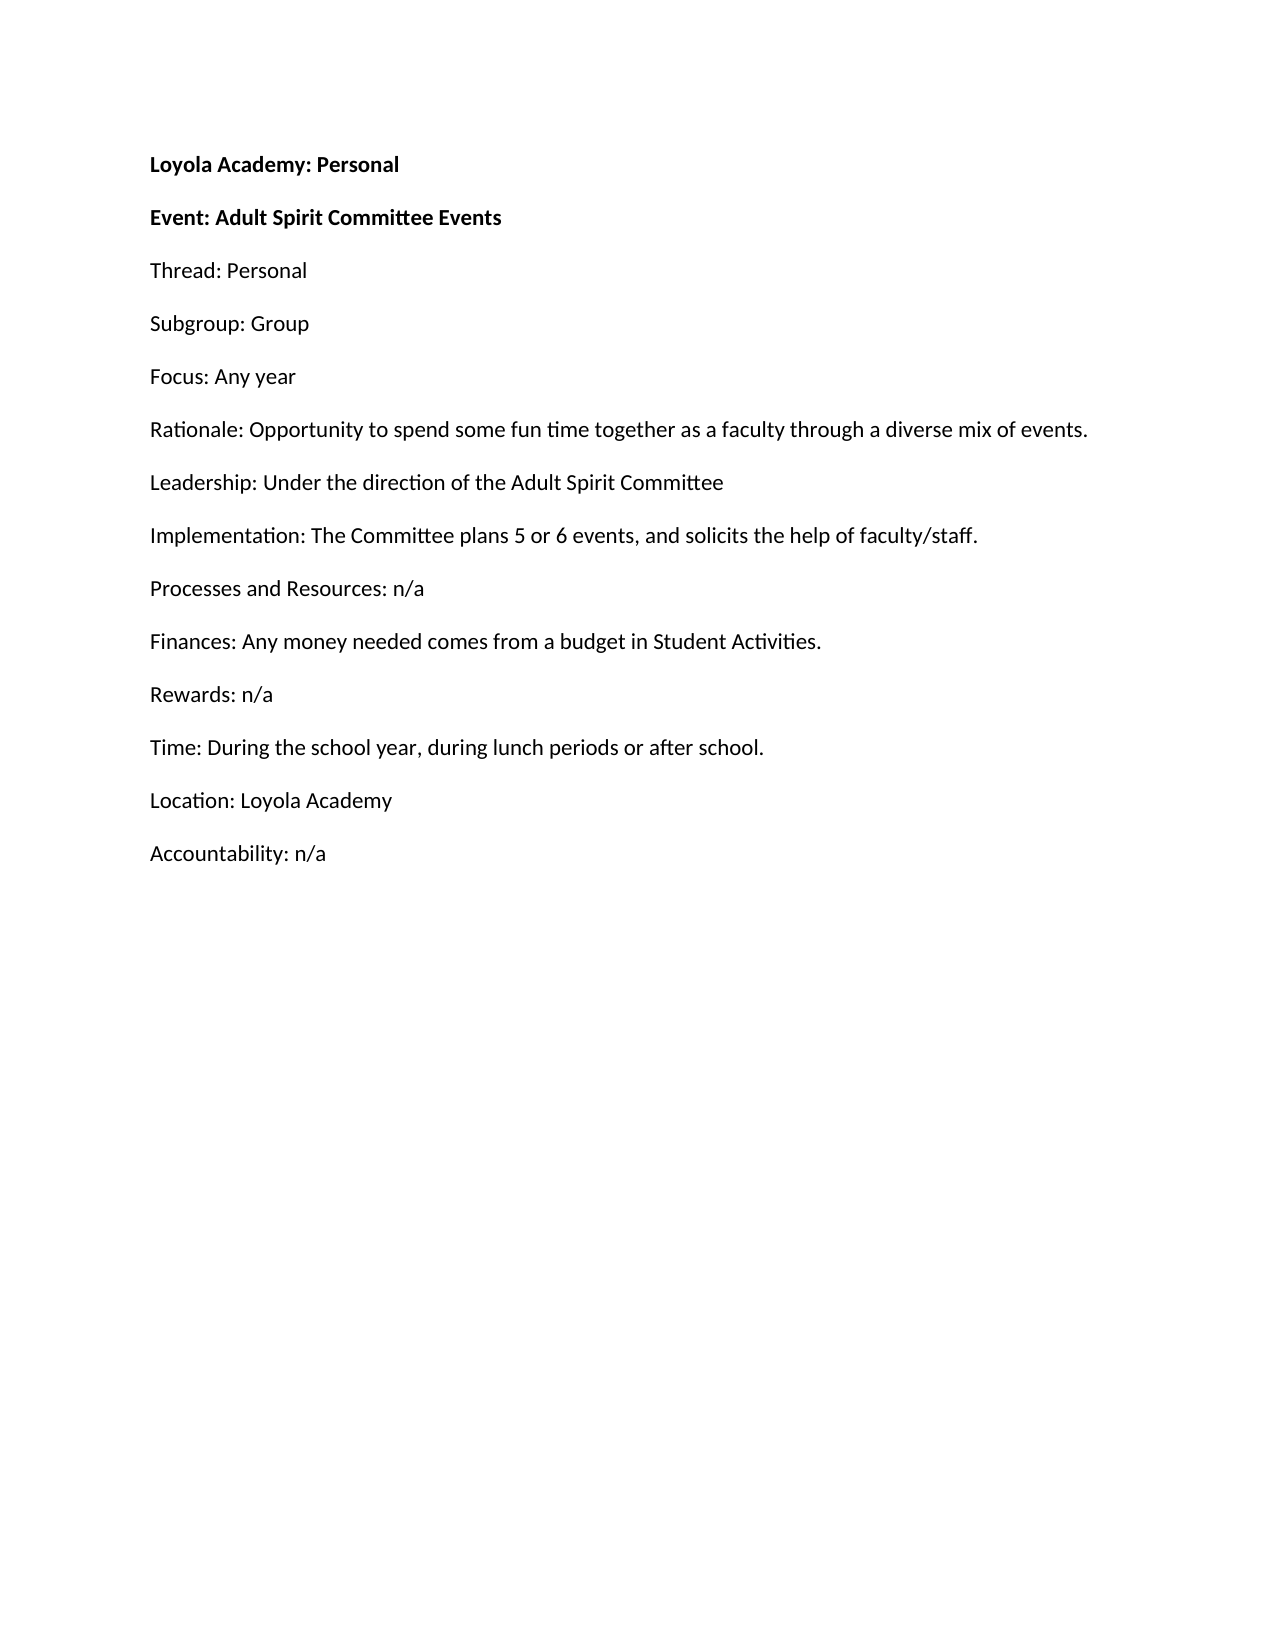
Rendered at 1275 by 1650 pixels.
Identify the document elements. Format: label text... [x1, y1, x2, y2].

text Event: Adult Spirit Committee Events [150, 203, 1125, 231]
text Loyola Academy: Personal [150, 150, 1125, 178]
text Rationale: Opportunity to spend some fun time together as a faculty through a diverse mix of events. [150, 415, 1125, 443]
text Subgroup: Group [150, 309, 1125, 337]
text Rewards: n/a [150, 680, 1125, 708]
text Focus: Any year [150, 362, 1125, 390]
text Leadership: Under the direction of the Adult Spirit Committee [150, 468, 1125, 496]
text Location: Loyola Academy [150, 786, 1125, 814]
text Thread: Personal [150, 256, 1125, 284]
text Implementation: The Committee plans 5 or 6 events, and solicits the help of faculty/staff. [150, 521, 1125, 549]
text Processes and Resources: n/a [150, 574, 1125, 602]
text Accountability: n/a [150, 839, 1125, 867]
text Time: During the school year, during lunch periods or after school. [150, 733, 1125, 761]
text Finances: Any money needed comes from a budget in Student Activities. [150, 627, 1125, 655]
